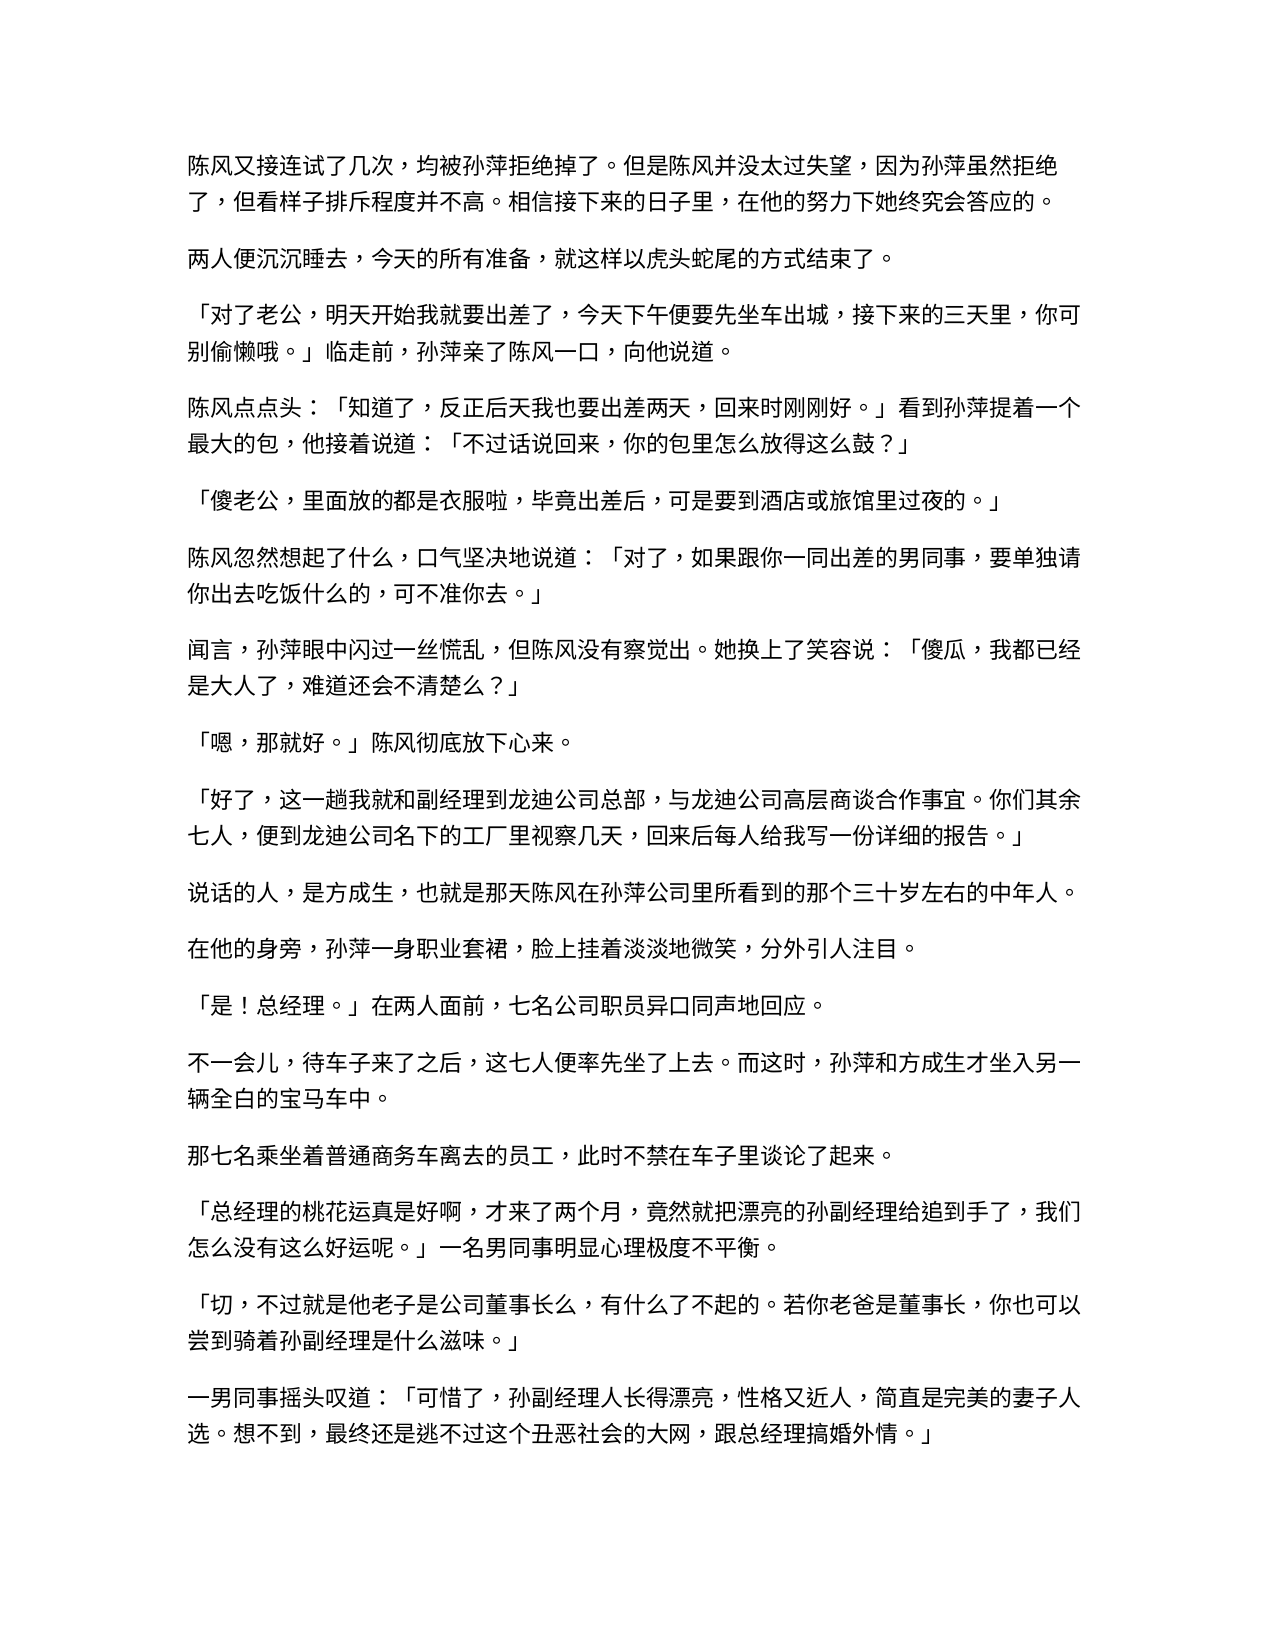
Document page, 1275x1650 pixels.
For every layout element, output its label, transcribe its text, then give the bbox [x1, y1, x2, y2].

text 陈风点点头：「知道了，反正后天我也要出差两天，回来时刚刚好。」看到孙萍提着一个最大的包，他接着说道：「不过话说回来，你的包里怎么放得这么鼓？」 [187, 392, 1087, 459]
text 闻言，孙萍眼中闪过一丝慌乱，但陈风没有察觉出。她换上了笑容说：「傻瓜，我都已经是大人了，难道还会不清楚么？」 [187, 634, 1087, 702]
text 「傻老公，里面放的都是衣服啦，毕竟出差后，可是要到酒店或旅馆里过夜的。」 [187, 485, 1087, 516]
text 一男同事摇头叹道：「可惜了，孙副经理人长得漂亮，性格又近人，简直是完美的妻子人选。想不到，最终还是逃不过这个丑恶社会的大网，跟总经理搞婚外情。」 [187, 1382, 1087, 1449]
text 陈风又接连试了几次，均被孙萍拒绝掉了。但是陈风并没太过失望，因为孙萍虽然拒绝了，但看样子排斥程度并不高。相信接下来的日子里，在他的努力下她终究会答应的。 [187, 150, 1087, 217]
text 「好了，这一趟我就和副经理到龙迪公司总部，与龙迪公司高层商谈合作事宜。你们其余七人，便到龙迪公司名下的工厂里视察几天，回来后每人给我写一份详细的报告。」 [187, 784, 1087, 851]
text 「对了老公，明天开始我就要出差了，今天下午便要先坐车出城，接下来的三天里，你可别偷懒哦。」临走前，孙萍亲了陈风一口，向他说道。 [187, 299, 1087, 367]
text 不一会儿，待车子来了之后，这七人便率先坐了上去。而这时，孙萍和方成生才坐入另一辆全白的宝马车中。 [187, 1047, 1087, 1114]
text 两人便沉沉睡去，今天的所有准备，就这样以虎头蛇尾的方式结束了。 [187, 243, 1087, 274]
text 在他的身旁，孙萍一身职业套裙，脸上挂着淡淡地微笑，分外引人注目。 [187, 933, 1087, 964]
text 「切，不过就是他老子是公司董事长么，有什么了不起的。若你老爸是董事长，你也可以尝到骑着孙副经理是什么滋味。」 [187, 1289, 1087, 1356]
text 「总经理的桃花运真是好啊，才来了两个月，竟然就把漂亮的孙副经理给追到手了，我们怎么没有这么好运呢。」一名男同事明显心理极度不平衡。 [187, 1196, 1087, 1263]
text 陈风忽然想起了什么，口气坚决地说道：「对了，如果跟你一同出差的男同事，要单独请你出去吃饭什么的，可不准你去。」 [187, 542, 1087, 609]
text 「嗯，那就好。」陈风彻底放下心来。 [187, 727, 1087, 758]
text 那七名乘坐着普通商务车离去的员工，此时不禁在车子里谈论了起来。 [187, 1139, 1087, 1171]
text 说话的人，是方成生，也就是那天陈风在孙萍公司里所看到的那个三十岁左右的中年人。 [187, 877, 1087, 908]
text 「是！总经理。」在两人面前，七名公司职员异口同声地回应。 [187, 990, 1087, 1021]
